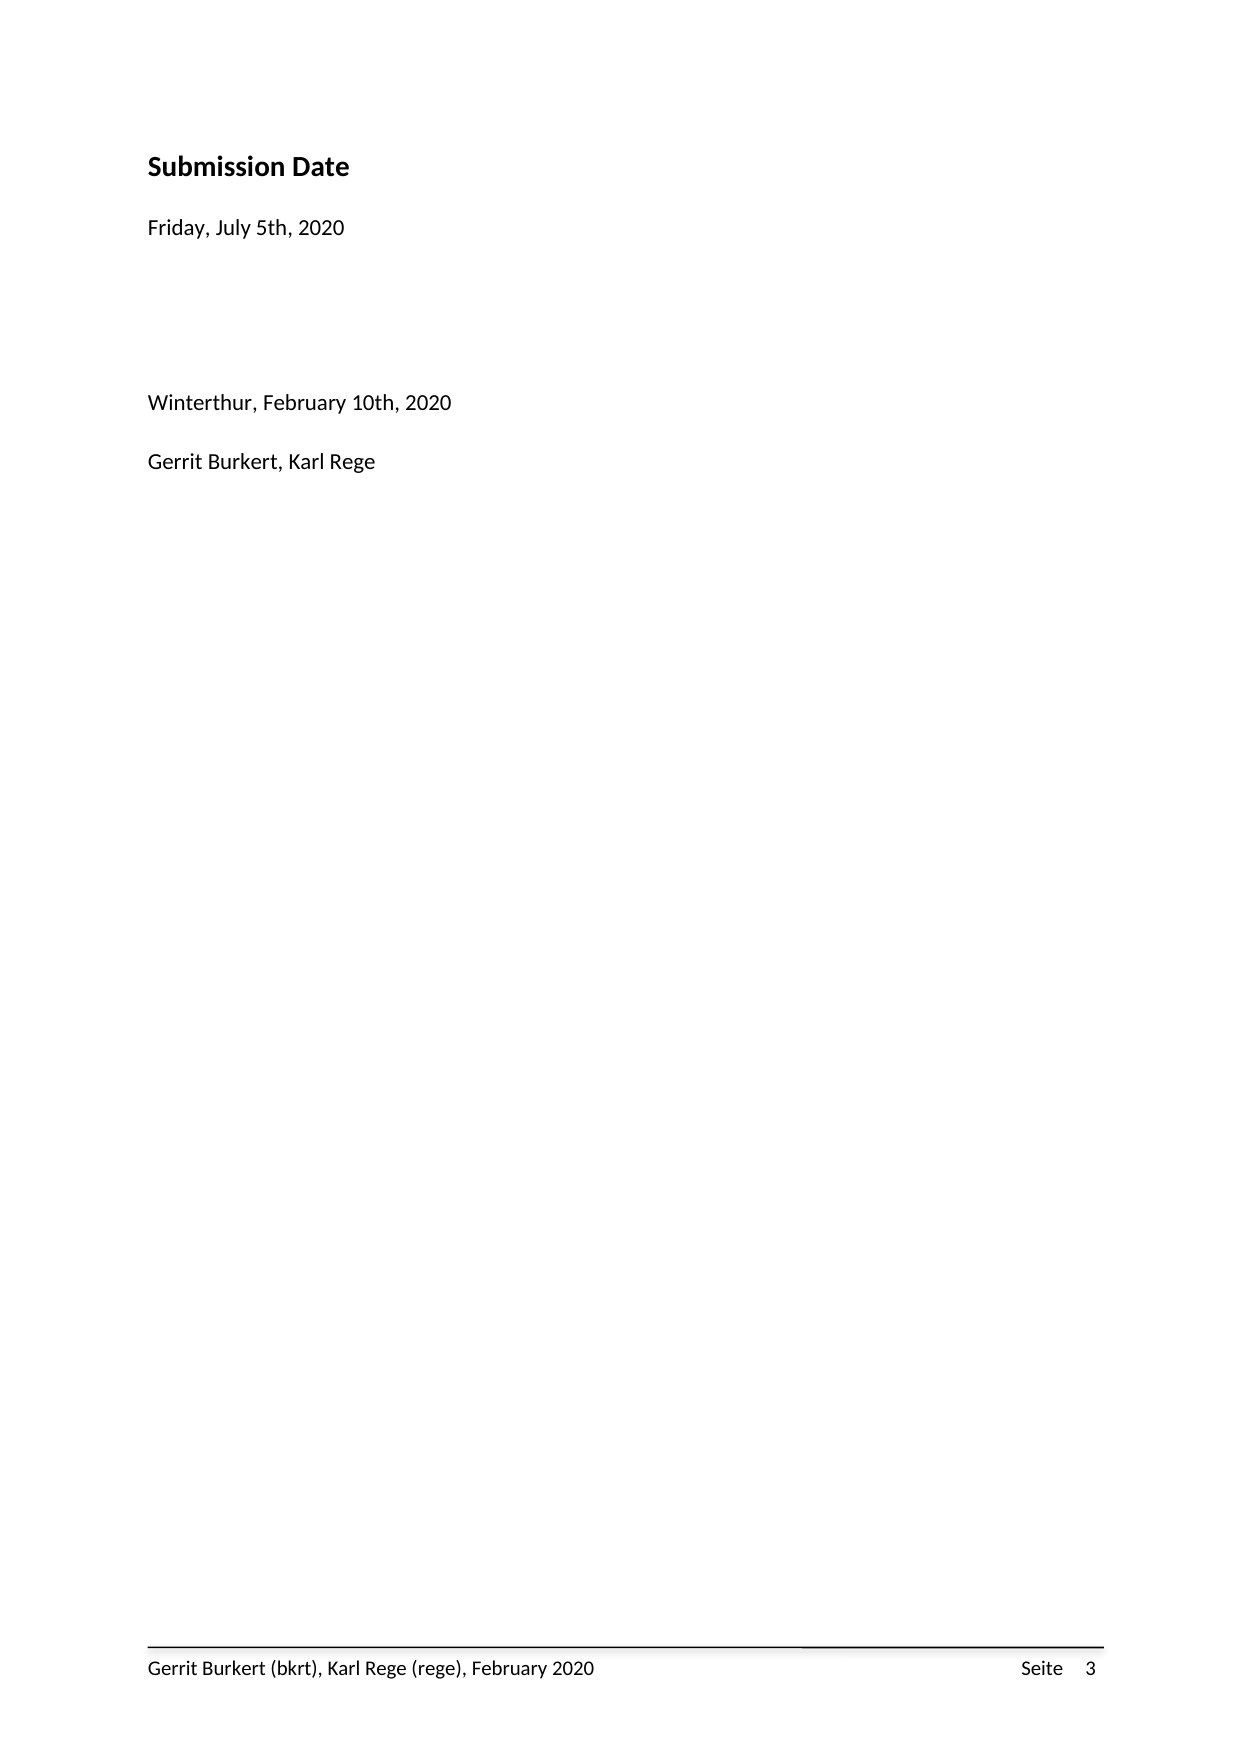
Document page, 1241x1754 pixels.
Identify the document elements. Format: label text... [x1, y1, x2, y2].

subtitle Submission Date [148, 148, 1093, 183]
text Gerrit Burkert, Karl Rege [148, 442, 1093, 508]
text Friday, July 5th, 2020 [148, 208, 1093, 242]
text Winterthur, February 10th, 2020 [148, 383, 1093, 417]
